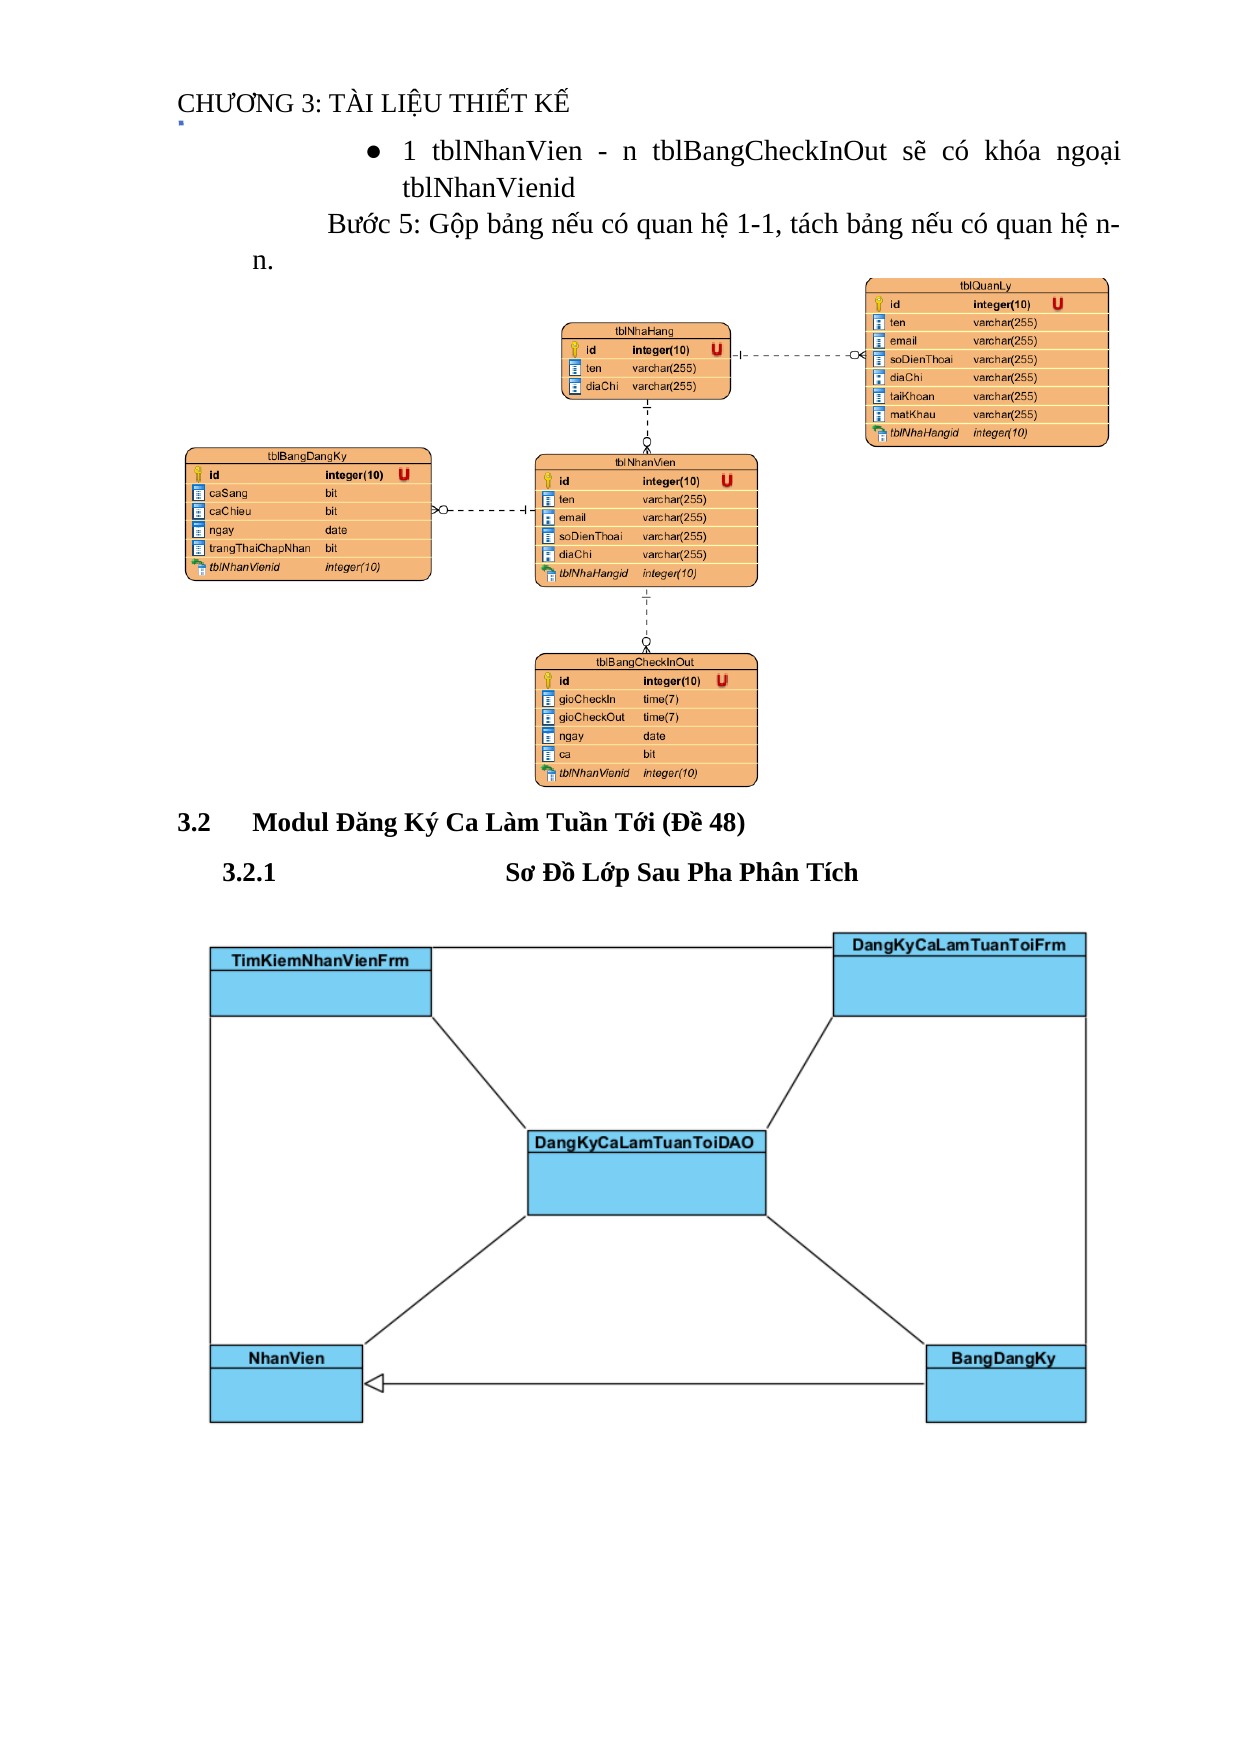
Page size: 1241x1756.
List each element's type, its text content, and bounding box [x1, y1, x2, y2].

picture [177, 906, 1118, 1458]
subtitle Modul Đăng Ký Ca Làm Tuần Tới (Đề 48) [177, 806, 1122, 837]
list 1 tblNhanVien - n tblBangCheckInOut sẽ có khóa ngoại tblNhanVienid [364, 133, 1122, 203]
subtitle Sơ Đồ Lớp Sau Pha Phân Tích [177, 856, 1122, 887]
picture [177, 278, 1118, 789]
text Bước 5: Gộp bảng nếu có quan hệ 1-1, tách bảng nếu có quan hệ n-n. [252, 206, 1122, 276]
